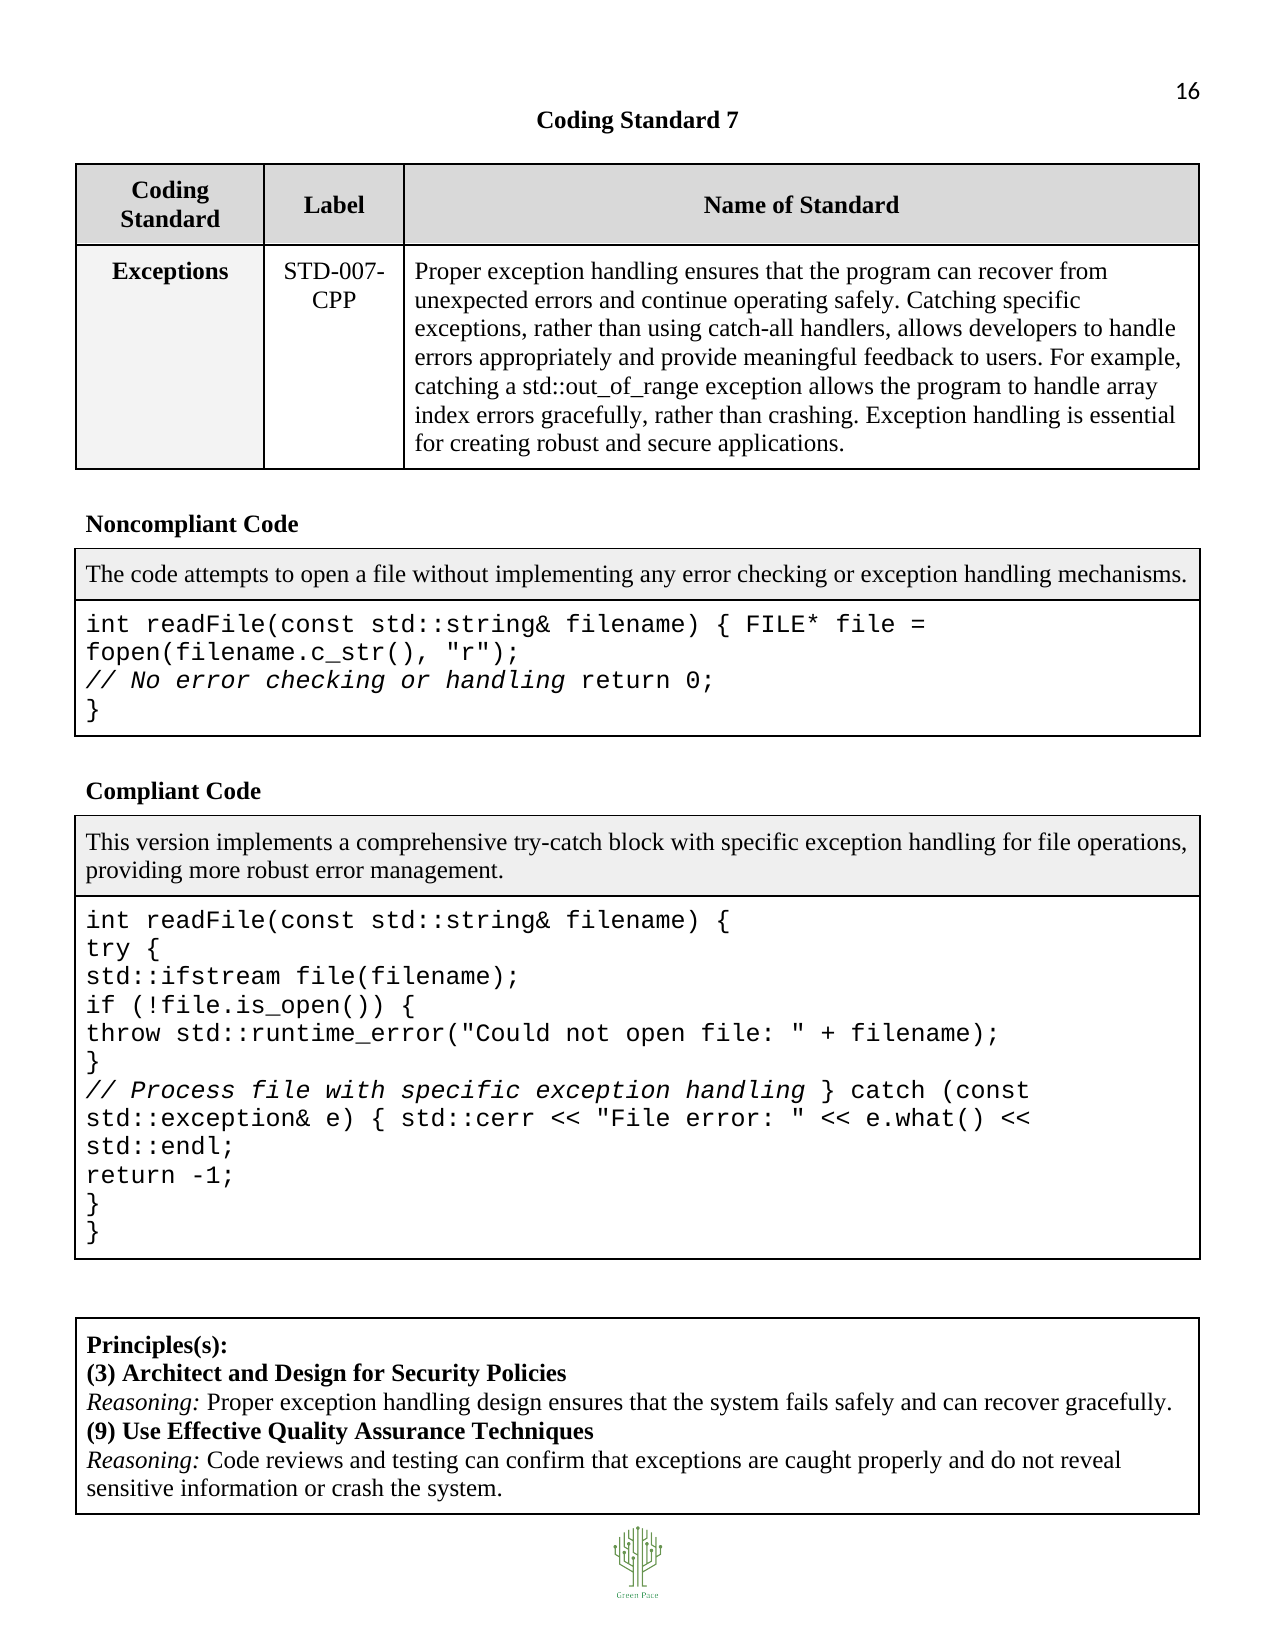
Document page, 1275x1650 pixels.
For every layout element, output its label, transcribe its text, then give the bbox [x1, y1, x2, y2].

table_cell int readFile(const std::string& filename) { FILE* file = fopen(filename.c_str(), "r"); // No error checking or handling return 0; } [76, 601, 1199, 735]
picture [605, 1521, 670, 1606]
table_header Label [265, 165, 403, 243]
table_header Compliant Code [75, 766, 1200, 815]
table_cell STD-007-CPP [265, 246, 403, 468]
table_header Name of Standard [405, 165, 1198, 243]
table_header Noncompliant Code [75, 499, 1200, 548]
table_cell The code attempts to open a file without implementing any error checking or exception handling mechanisms. [76, 549, 1199, 599]
table_header Principles(s): (3) Architect and Design for Security Policies Reasoning: Proper exception handling design ensures that the system fails safely and can recover gracefully. (9) Use Effective Quality Assurance Techniques Reasoning: Code reviews and testing can confirm that exceptions are caught properly and do not reveal sensitive information or crash the system. [77, 1319, 1198, 1513]
table_cell int readFile(const std::string& filename) { try { std::ifstream file(filename); if (!file.is_open()) { throw std::runtime_error("Could not open file: " + filename); } // Process file with specific exception handling } catch (const std::exception& e) { std::cerr << "File error: " << e.what() << std::endl; return -1; } } [76, 897, 1199, 1258]
table_cell This version implements a comprehensive try-catch block with specific exception handling for file operations, providing more robust error management. [76, 816, 1199, 895]
table_cell Exceptions [77, 246, 263, 468]
subtitle Coding Standard 7 [75, 106, 1200, 134]
table_header Coding Standard [77, 165, 263, 243]
table_cell Proper exception handling ensures that the program can recover from unexpected errors and continue operating safely. Catching specific exceptions, rather than using catch-all handlers, allows developers to handle errors appropriately and provide meaningful feedback to users. For example, catching a std::out_of_range exception allows the program to handle array index errors gracefully, rather than crashing. Exception handling is essential for creating robust and secure applications. [405, 246, 1198, 468]
